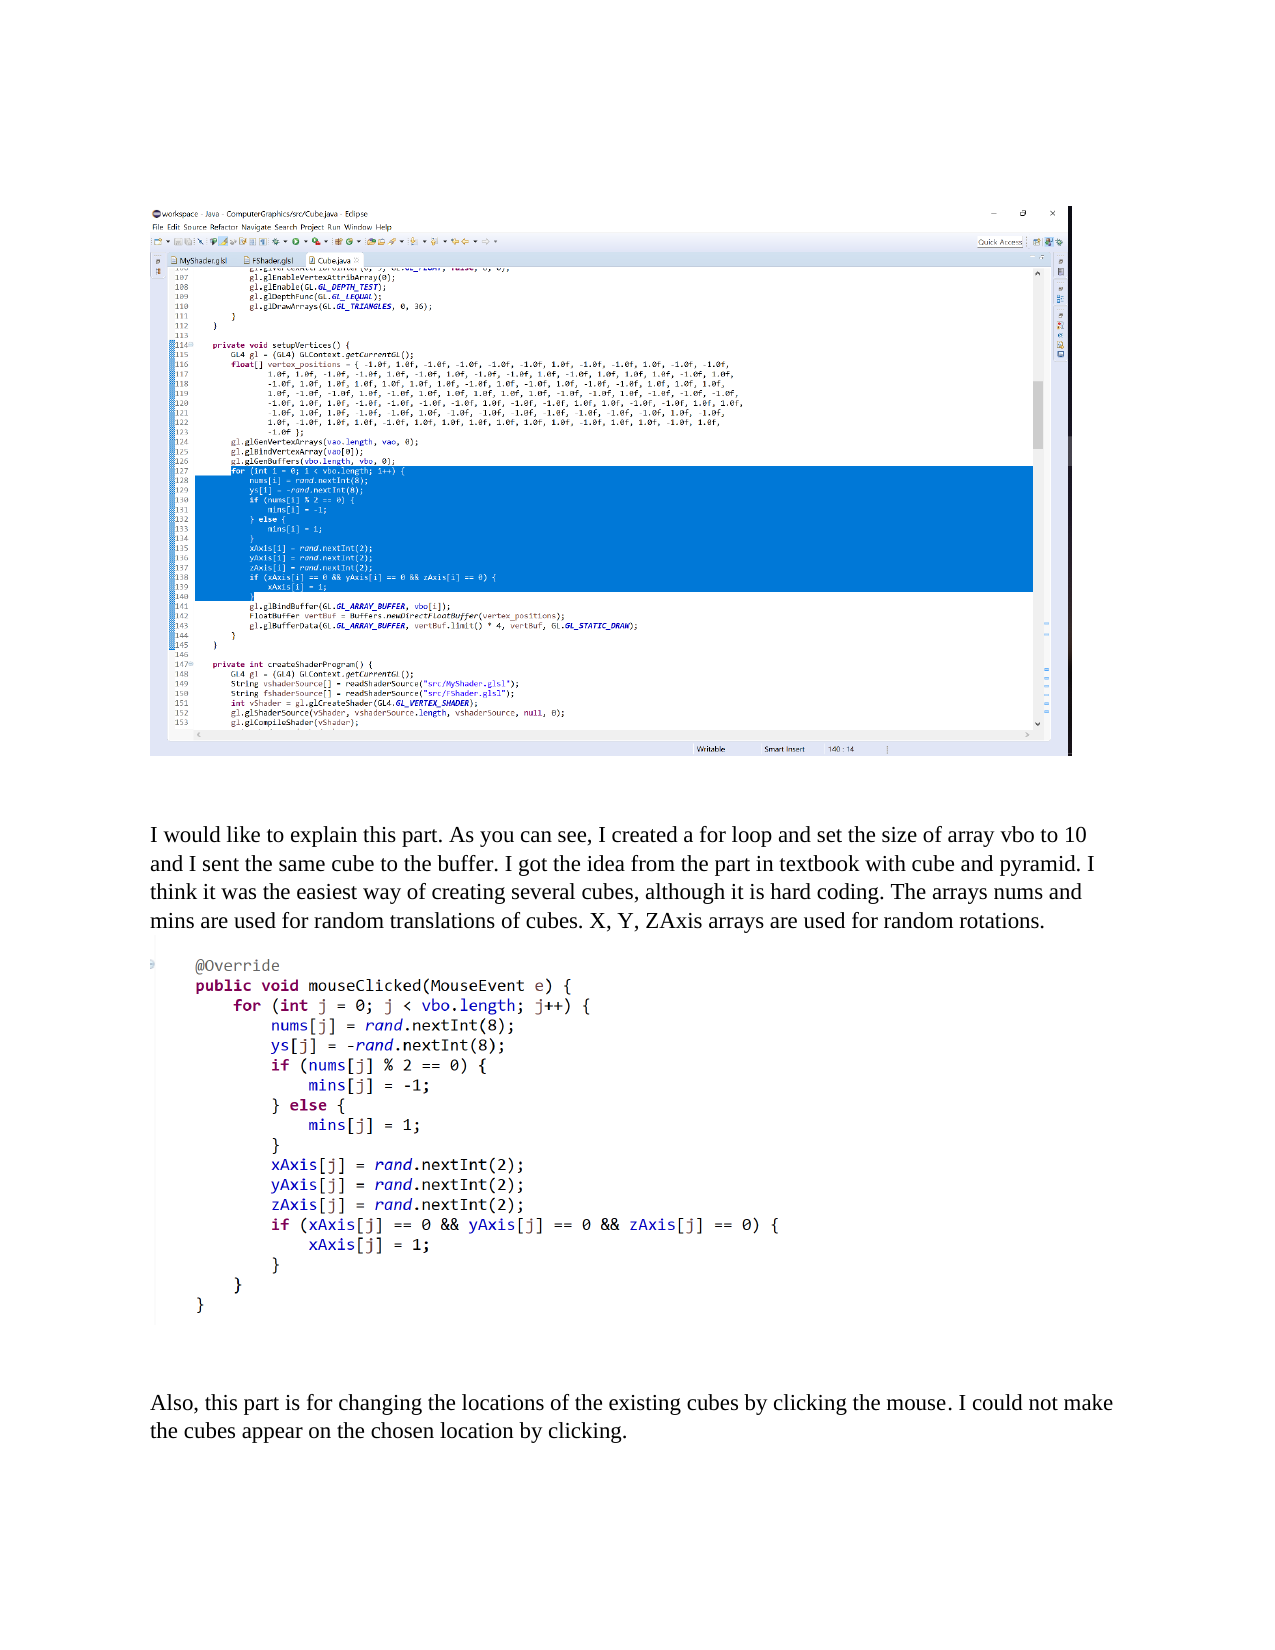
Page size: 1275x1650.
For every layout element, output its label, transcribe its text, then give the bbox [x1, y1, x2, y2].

picture [150, 206, 1072, 756]
picture [150, 935, 1124, 1325]
text Also, this part is for changing the locations of the existing cubes by clicking the mouse. I could not make the cubes appear on the chosen location by clicking. [150, 1388, 1125, 1443]
